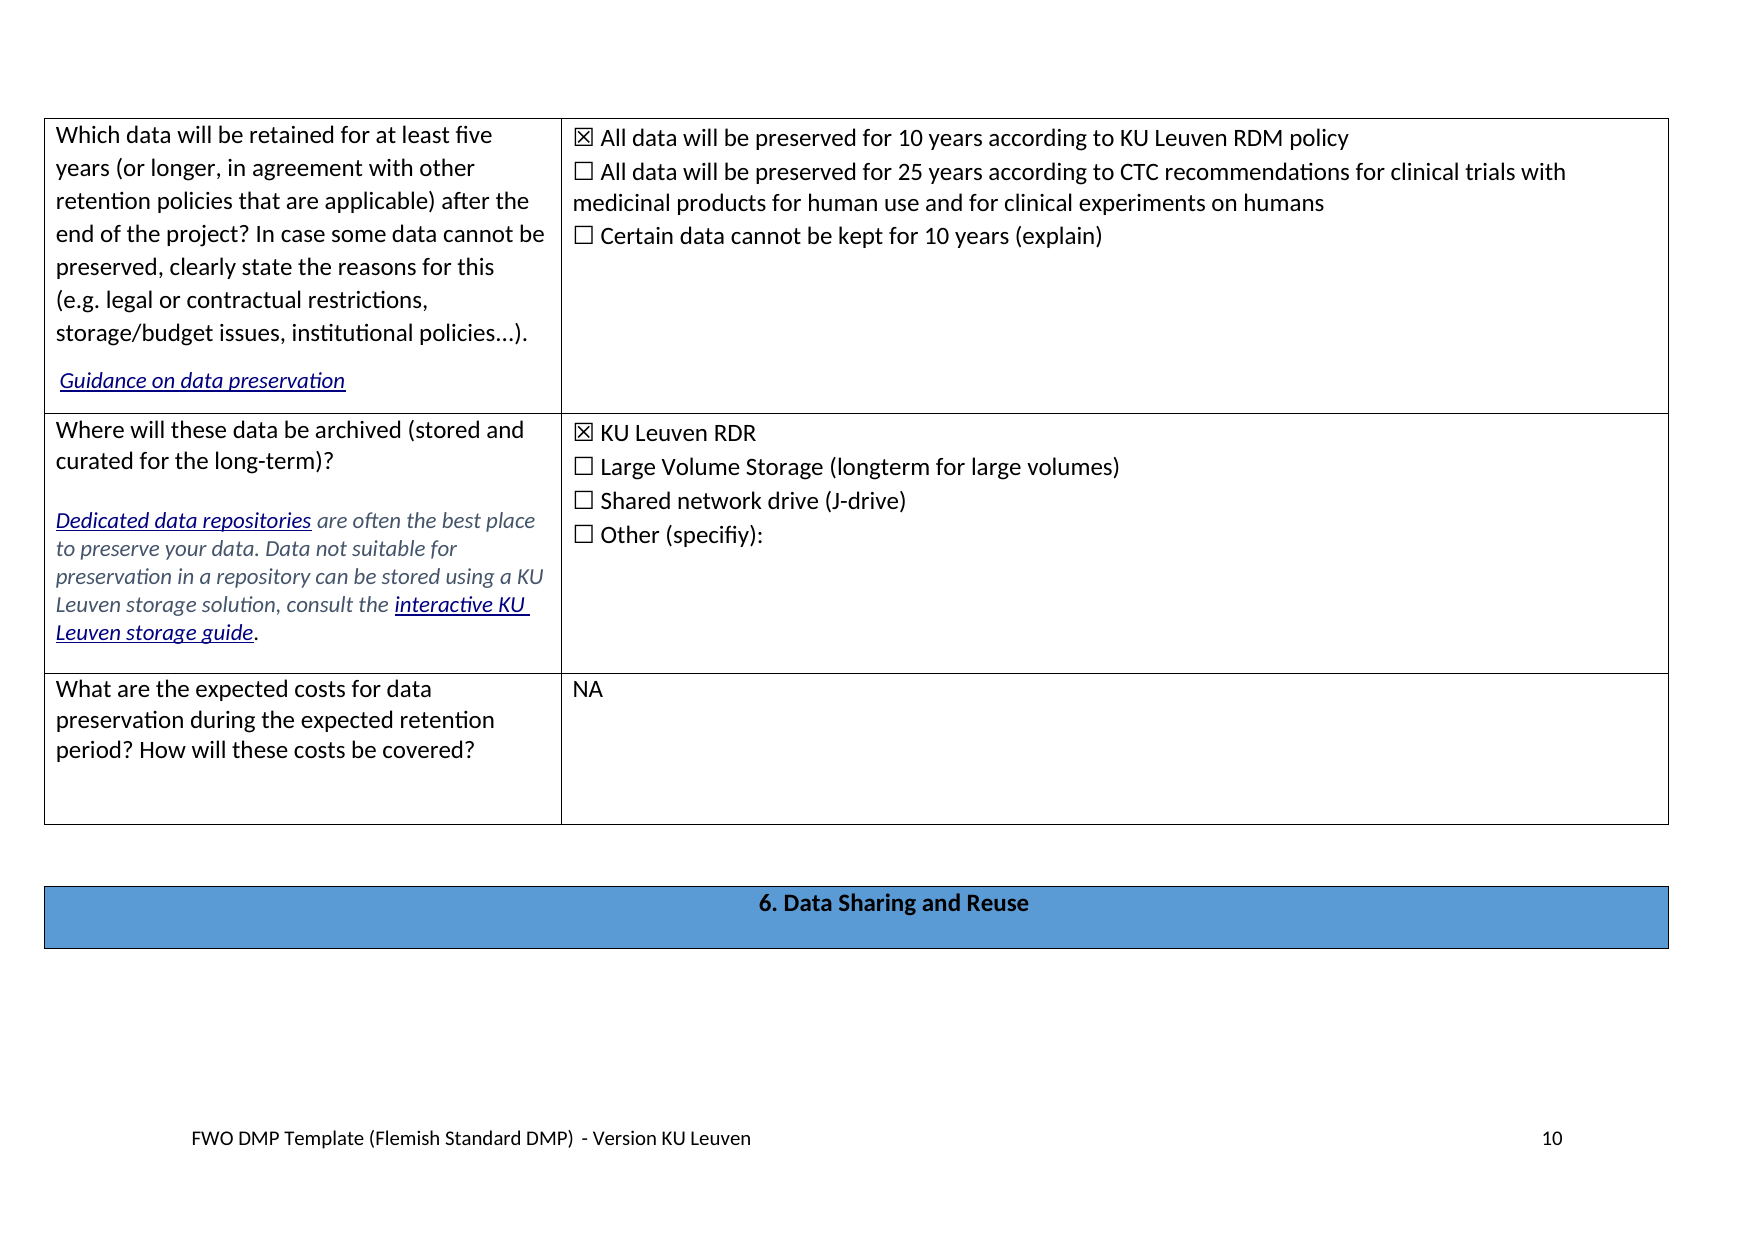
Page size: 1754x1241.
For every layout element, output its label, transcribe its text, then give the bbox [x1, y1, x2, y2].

table_cell ​​ All data will be preserved for 10 years according to KU Leuven RDM policy All data will be preserved for 25 years according to CTC recommendations for clinical trials with medicinal products for human use and for clinical experiments on humans Certain data cannot be kept for 10 years (explain) [562, 119, 1668, 413]
table_cell Where will these data be archived (stored and curated for the long-term)? Dedicated data repositories are often the best place to preserve your data. Data not suitable for preservation in a repository can be stored using a KU Leuven storage solution, consult the interactive KU Leuven storage guide. [45, 414, 561, 673]
table_cell NA [562, 674, 1668, 824]
table_cell KU Leuven RDR Large Volume Storage (longterm for large volumes) Shared network drive (J-drive) Other (specifiy): [562, 414, 1668, 673]
table_cell Which data will be retained for at least five years (or longer, in agreement with other retention policies that are applicable) after the end of the project? In case some data cannot be preserved, clearly state the reasons for this (e.g. legal or contractual restrictions, storage/budget issues, institutional policies...). Guidance on data preservation [45, 119, 561, 413]
table_cell What are the expected costs for data preservation during the expected retention period? How will these costs be covered? [45, 674, 561, 824]
table_header 6. Data Sharing and Reuse [45, 887, 1668, 948]
